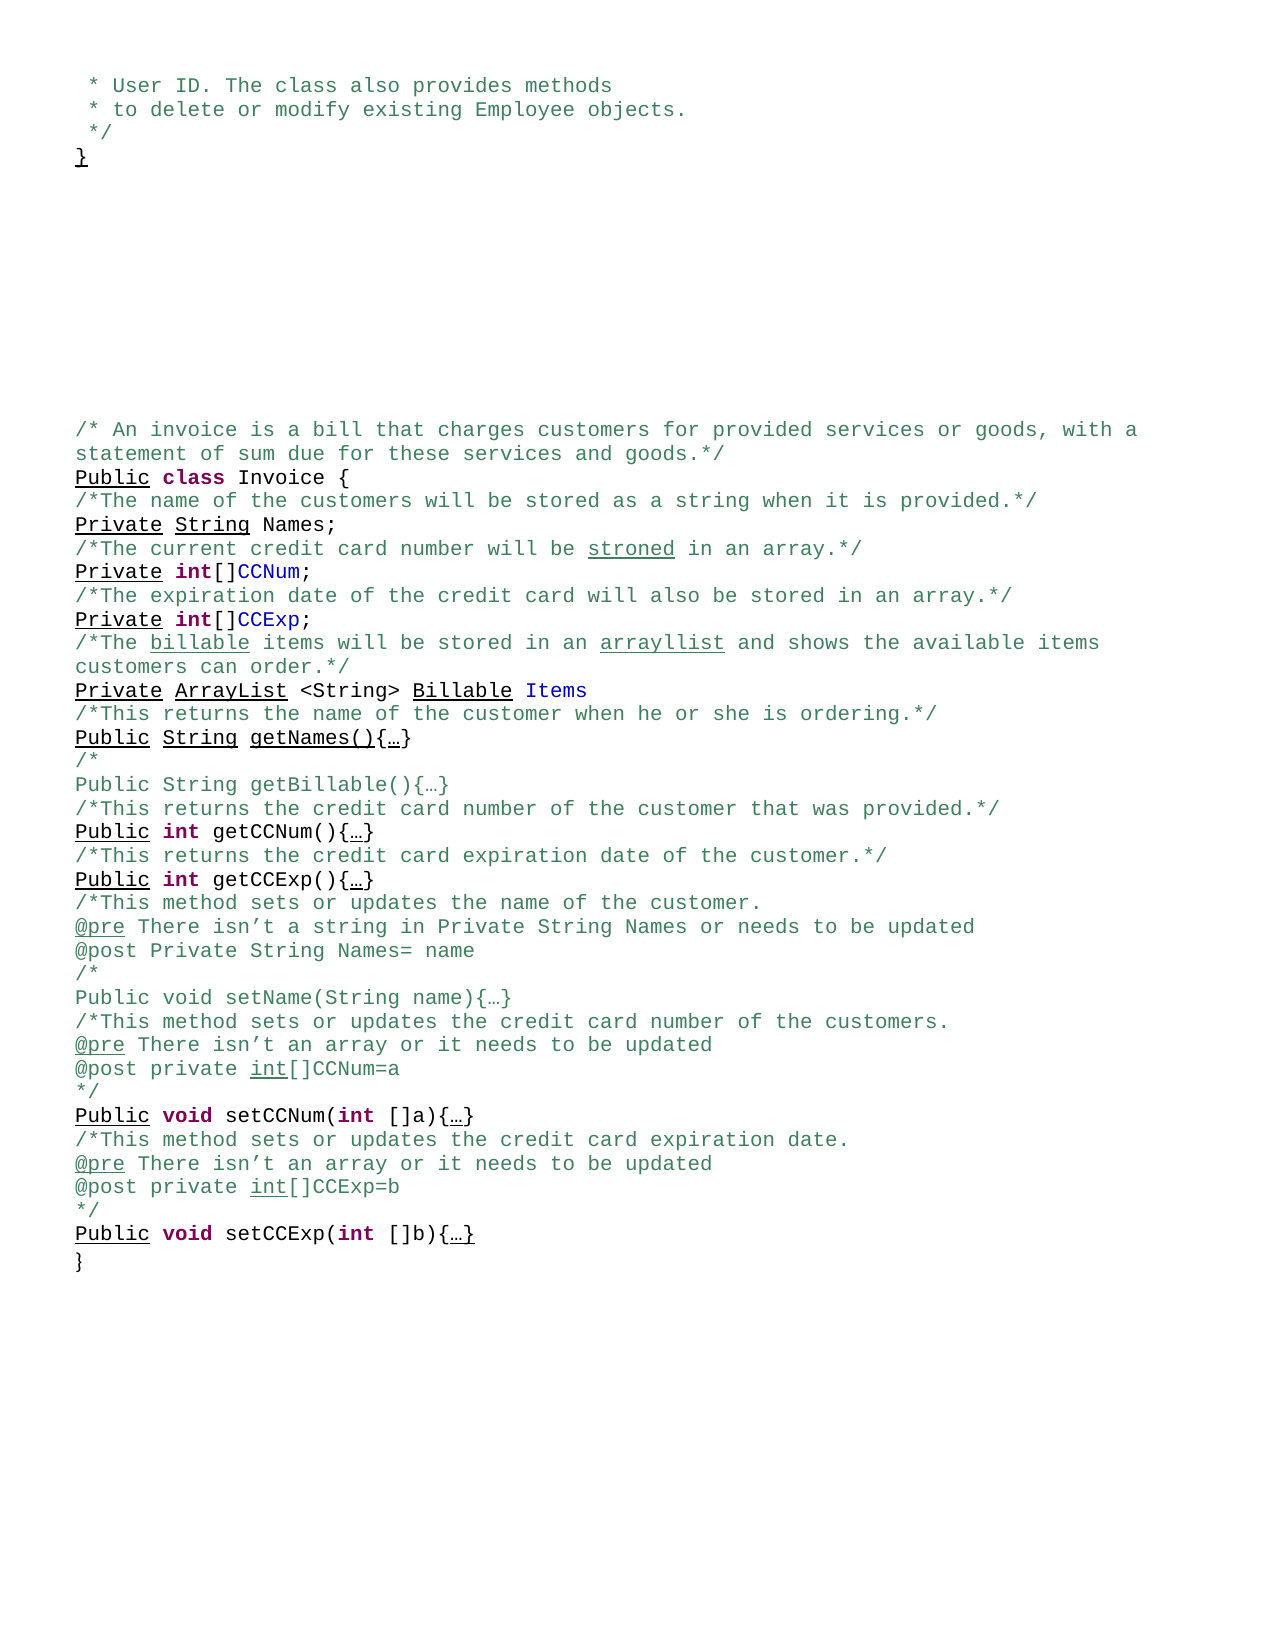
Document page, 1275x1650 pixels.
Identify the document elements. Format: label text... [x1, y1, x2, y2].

text Public String getNames(){…} [75, 727, 1200, 751]
text Public String getBillable(){…} [75, 774, 1200, 798]
text } [75, 146, 1200, 169]
text Private ArrayList <String> Billable Items [75, 679, 1200, 703]
text /*This method sets or updates the credit card expiration date. [75, 1129, 1200, 1152]
text Public void setName(String name){…} [75, 987, 1200, 1011]
text /*The billable items will be stored in an arrayllist and shows the available items customers can order.*/ [75, 632, 1200, 679]
text * to delete or modify existing Employee objects. [75, 99, 1200, 122]
text @post private int[]CCNum=a [75, 1058, 1200, 1082]
text */ [75, 1082, 1200, 1105]
text */ [75, 1200, 1200, 1223]
text /*The name of the customers will be stored as a string when it is provided.*/ [75, 490, 1200, 514]
text */ [75, 122, 1200, 146]
text /* An invoice is a bill that charges customers for provided services or goods, with a statement of sum due for these services and goods.*/ [75, 419, 1200, 467]
text Public int getCCNum(){…} [75, 821, 1200, 845]
text @post private int[]CCExp=b [75, 1176, 1200, 1200]
text /*The current credit card number will be stroned in an array.*/ [75, 538, 1200, 561]
text Public class Invoice { [75, 467, 1200, 490]
text Public void setCCNum(int []a){…} [75, 1105, 1200, 1129]
text Private int[]CCExp; [75, 609, 1200, 632]
text /*This returns the credit card number of the customer that was provided.*/ [75, 798, 1200, 821]
text } [75, 1247, 1200, 1275]
text Private int[]CCNum; [75, 561, 1200, 585]
text /*This method sets or updates the name of the customer. [75, 892, 1200, 916]
text * User ID. The class also provides methods [75, 75, 1200, 99]
text /* [75, 751, 1200, 774]
text @pre There isn’t an array or it needs to be updated [75, 1152, 1200, 1176]
text Public int getCCExp(){…} [75, 869, 1200, 892]
text Public void setCCExp(int []b){…} [75, 1223, 1200, 1247]
text Private String Names; [75, 514, 1200, 538]
text @pre There isn’t a string in Private String Names or needs to be updated [75, 916, 1200, 940]
text @post Private String Names= name [75, 940, 1200, 963]
text /*This returns the credit card expiration date of the customer.*/ [75, 845, 1200, 869]
text @pre There isn’t an array or it needs to be updated [75, 1034, 1200, 1058]
text /* [75, 963, 1200, 987]
text /*This method sets or updates the credit card number of the customers. [75, 1011, 1200, 1034]
text /*The expiration date of the credit card will also be stored in an array.*/ [75, 585, 1200, 609]
text /*This returns the name of the customer when he or she is ordering.*/ [75, 703, 1200, 727]
